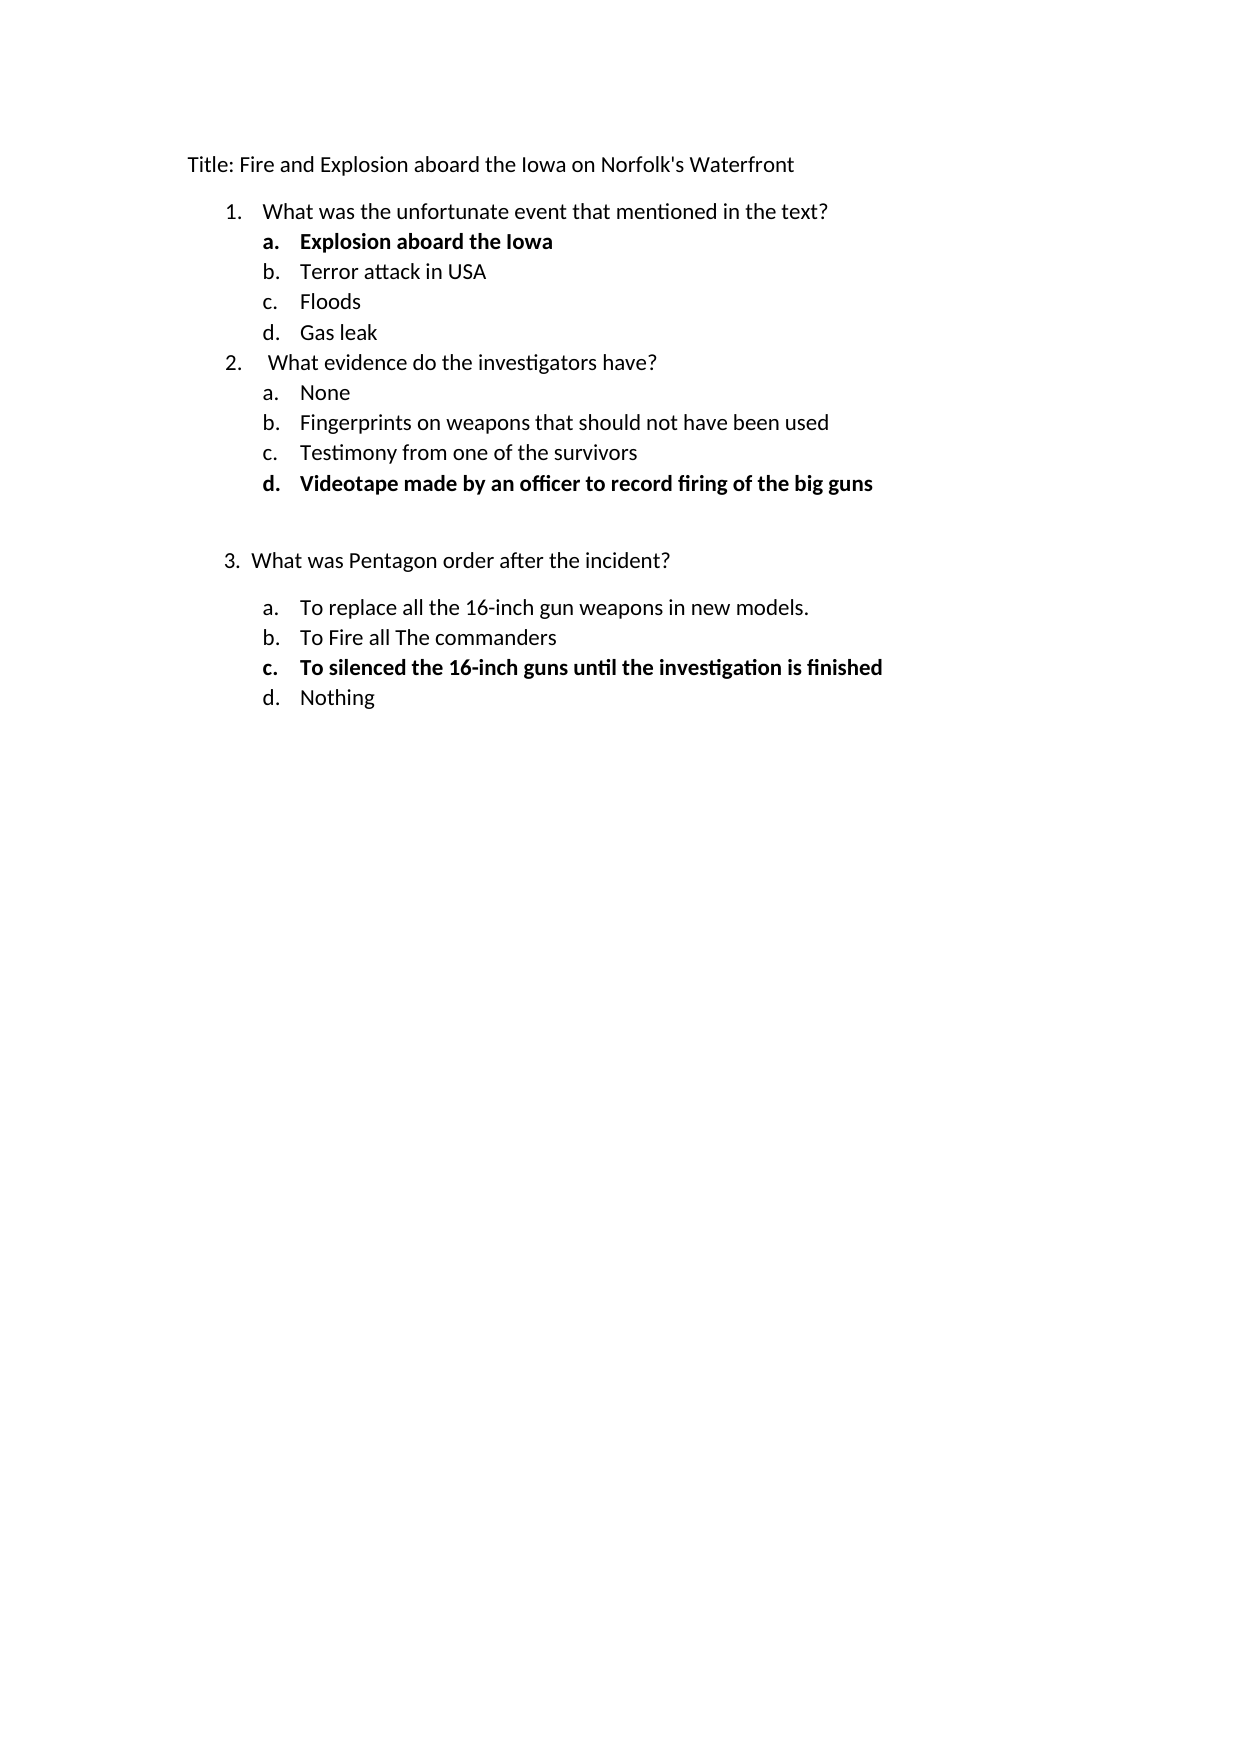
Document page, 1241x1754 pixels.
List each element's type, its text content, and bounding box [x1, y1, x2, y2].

list None [262, 378, 1053, 406]
list What evidence do the investigators have? [225, 348, 1053, 376]
list Nothing [262, 683, 1053, 711]
text Title: Fire and Explosion aboard the Iowa on Norfolk's Waterfront [187, 150, 1053, 178]
list To silenced the 16-inch guns until the investigation is finished [262, 653, 1053, 681]
list What was the unfortunate event that mentioned in the text? [225, 197, 1053, 225]
list Terror attack in USA [262, 257, 1053, 285]
list To Fire all The commanders [262, 623, 1053, 651]
list Gas leak [262, 318, 1053, 346]
list Explosion aboard the Iowa [262, 227, 1053, 255]
list To replace all the 16-inch gun weapons in new models. [262, 593, 1053, 621]
list Floods [262, 287, 1053, 316]
text 3. What was Pentagon order after the incident? [187, 546, 1053, 574]
list Testimony from one of the survivors [262, 438, 1053, 467]
list Fingerprints on weapons that should not have been used [262, 408, 1053, 436]
list Videotape made by an officer to record firing of the big guns [262, 469, 1053, 497]
